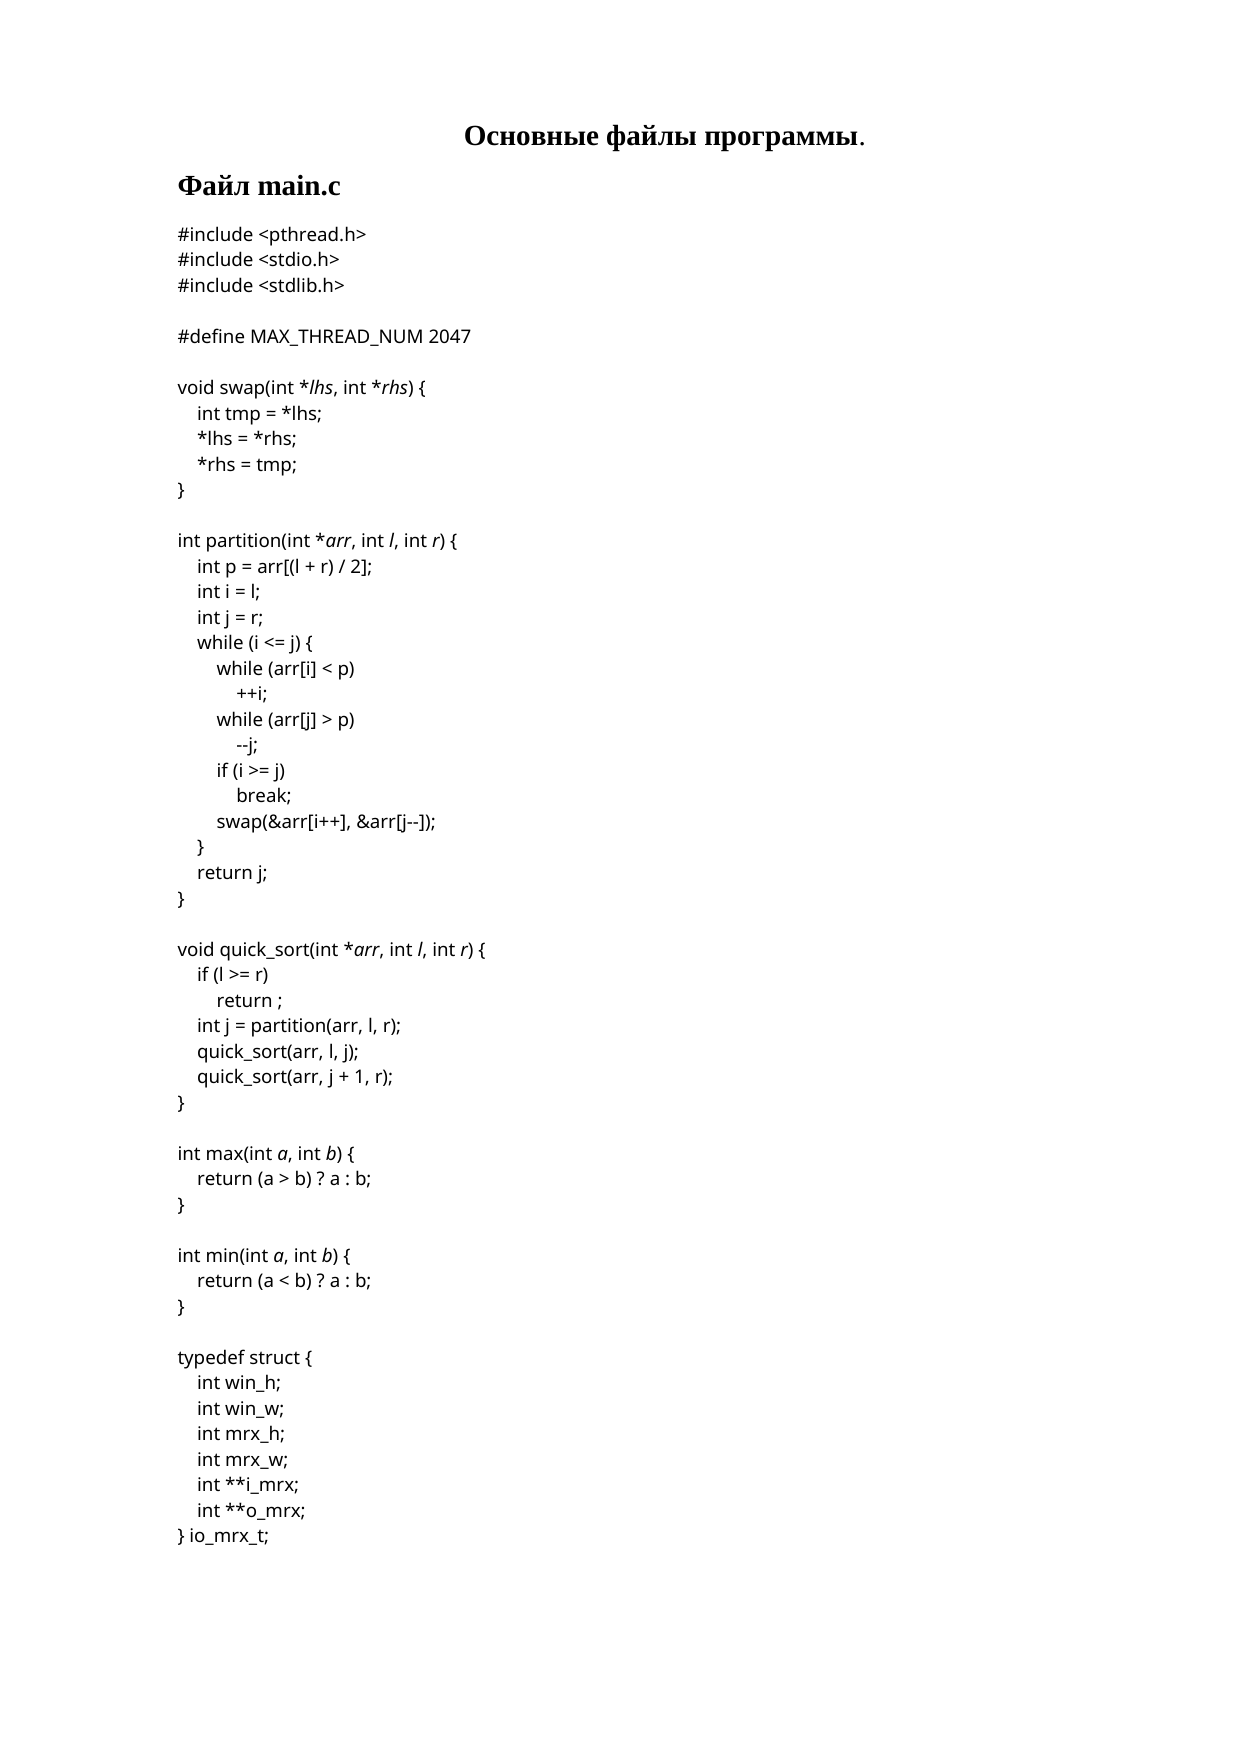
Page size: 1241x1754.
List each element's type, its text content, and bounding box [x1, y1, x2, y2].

text swap(&arr[i++], &arr[j--]); [177, 808, 1152, 834]
text if (i >= j) [177, 757, 1152, 783]
text int win_w; [177, 1395, 1152, 1421]
text int mrx_w; [177, 1446, 1152, 1472]
text typedef struct { [177, 1344, 1152, 1370]
text } [177, 1293, 1152, 1319]
text int partition(int *arr, int l, int r) { [177, 527, 1152, 553]
text int i = l; [177, 578, 1152, 604]
text } [177, 1089, 1152, 1114]
text Файл main.c [177, 168, 1152, 202]
text while (i <= j) { [177, 629, 1152, 655]
text int tmp = *lhs; [177, 400, 1152, 425]
text void swap(int *lhs, int *rhs) { [177, 374, 1152, 400]
text break; [177, 783, 1152, 808]
text Основные файлы программы. [177, 118, 1152, 152]
text return (a < b) ? a : b; [177, 1268, 1152, 1293]
text quick_sort(arr, j + 1, r); [177, 1063, 1152, 1089]
text if (l >= r) [177, 961, 1152, 987]
text *lhs = *rhs; [177, 425, 1152, 451]
text *rhs = tmp; [177, 451, 1152, 476]
text return (a > b) ? a : b; [177, 1166, 1152, 1191]
text int win_h; [177, 1370, 1152, 1395]
text } [177, 885, 1152, 910]
text int j = r; [177, 604, 1152, 629]
text int **i_mrx; [177, 1472, 1152, 1497]
text while (arr[i] < p) [177, 655, 1152, 681]
text int max(int a, int b) { [177, 1140, 1152, 1166]
text int mrx_h; [177, 1421, 1152, 1446]
text } [177, 834, 1152, 859]
text int **o_mrx; [177, 1497, 1152, 1523]
text int p = arr[(l + r) / 2]; [177, 553, 1152, 578]
text int min(int a, int b) { [177, 1242, 1152, 1268]
text while (arr[j] > p) [177, 706, 1152, 732]
text return j; [177, 859, 1152, 885]
text #include <stdio.h> [177, 247, 1152, 272]
text } [177, 476, 1152, 502]
text return ; [177, 987, 1152, 1012]
text } [177, 1191, 1152, 1217]
text quick_sort(arr, l, j); [177, 1038, 1152, 1063]
text } io_mrx_t; [177, 1523, 1152, 1548]
text #include <pthread.h> [177, 221, 1152, 247]
text void quick_sort(int *arr, int l, int r) { [177, 936, 1152, 961]
text --j; [177, 732, 1152, 757]
text ++i; [177, 681, 1152, 706]
text #define MAX_THREAD_NUM 2047 [177, 323, 1152, 349]
text #include <stdlib.h> [177, 272, 1152, 298]
text int j = partition(arr, l, r); [177, 1012, 1152, 1038]
